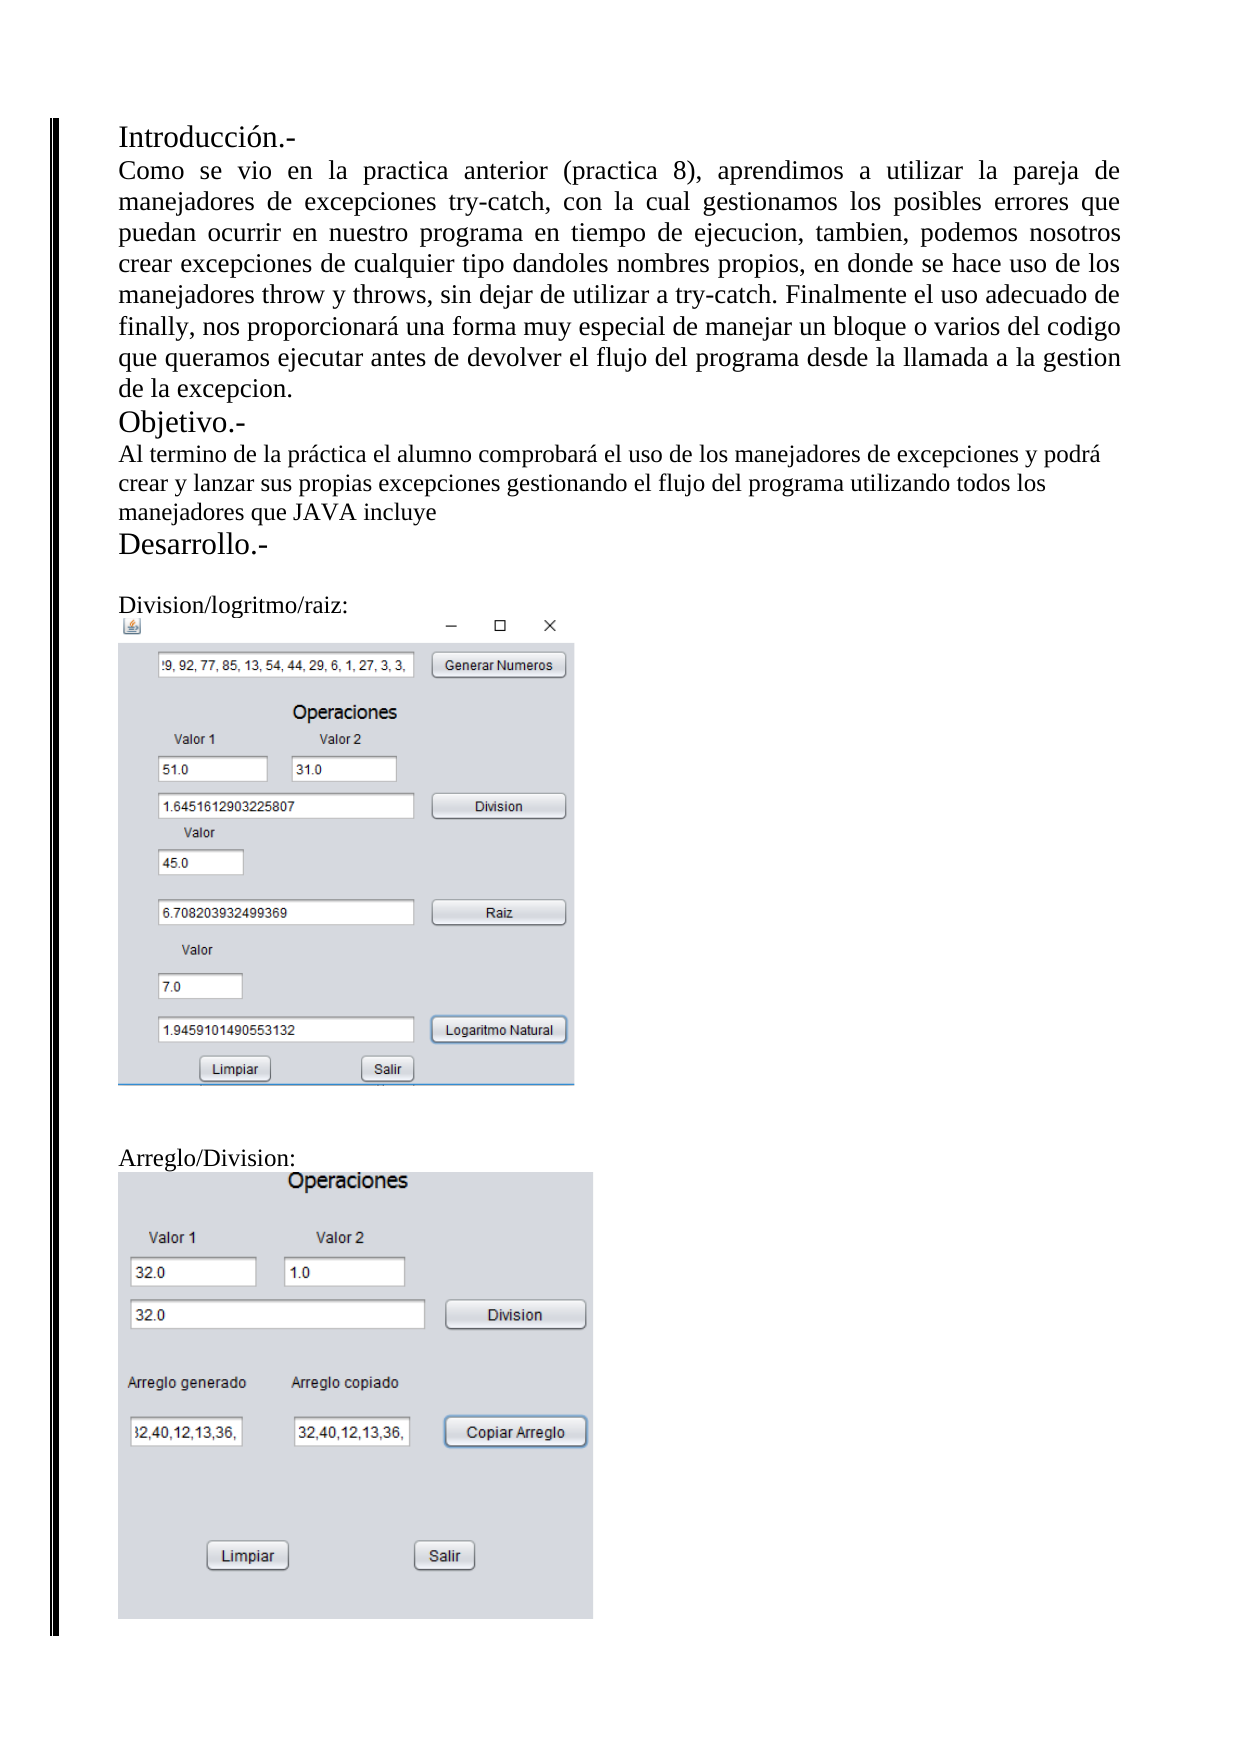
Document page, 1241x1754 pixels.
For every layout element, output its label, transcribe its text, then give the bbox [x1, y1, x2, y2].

picture [118, 1172, 594, 1619]
text Desarrollo.- [118, 525, 1122, 561]
text Como se vio en la practica anterior (practica 8), aprendimos a utilizar la pareja de manejadores de excepciones try-catch, con la cual gestionamos los posibles errores que puedan ocurrir en nuestro programa en tiempo de ejecucion, tambien, podemos nosotros crear excepciones de cualquier tipo dandoles nombres propios, en donde se hace uso de los manejadores throw y throws, sin dejar de utilizar a try-catch. Finalmente el uso adecuado de finally, nos proporcionará una forma muy especial de manejar un bloque o varios del codigo que queramos ejecutar antes de devolver el flujo del programa desde la llamada a la gestion de la excepcion. [118, 154, 1122, 403]
text Objetivo.- [118, 403, 1122, 439]
text Al termino de la práctica el alumno comprobará el uso de los manejadores de excepciones y podrá crear y lanzar sus propias excepciones gestionando el flujo del programa utilizando todos los manejadores que JAVA incluye [118, 439, 1122, 525]
picture [118, 618, 575, 1086]
text Arreglo/Division: [118, 1143, 1122, 1172]
text Division/logritmo/raiz: [118, 590, 1122, 619]
text Introducción.- [118, 118, 1122, 154]
